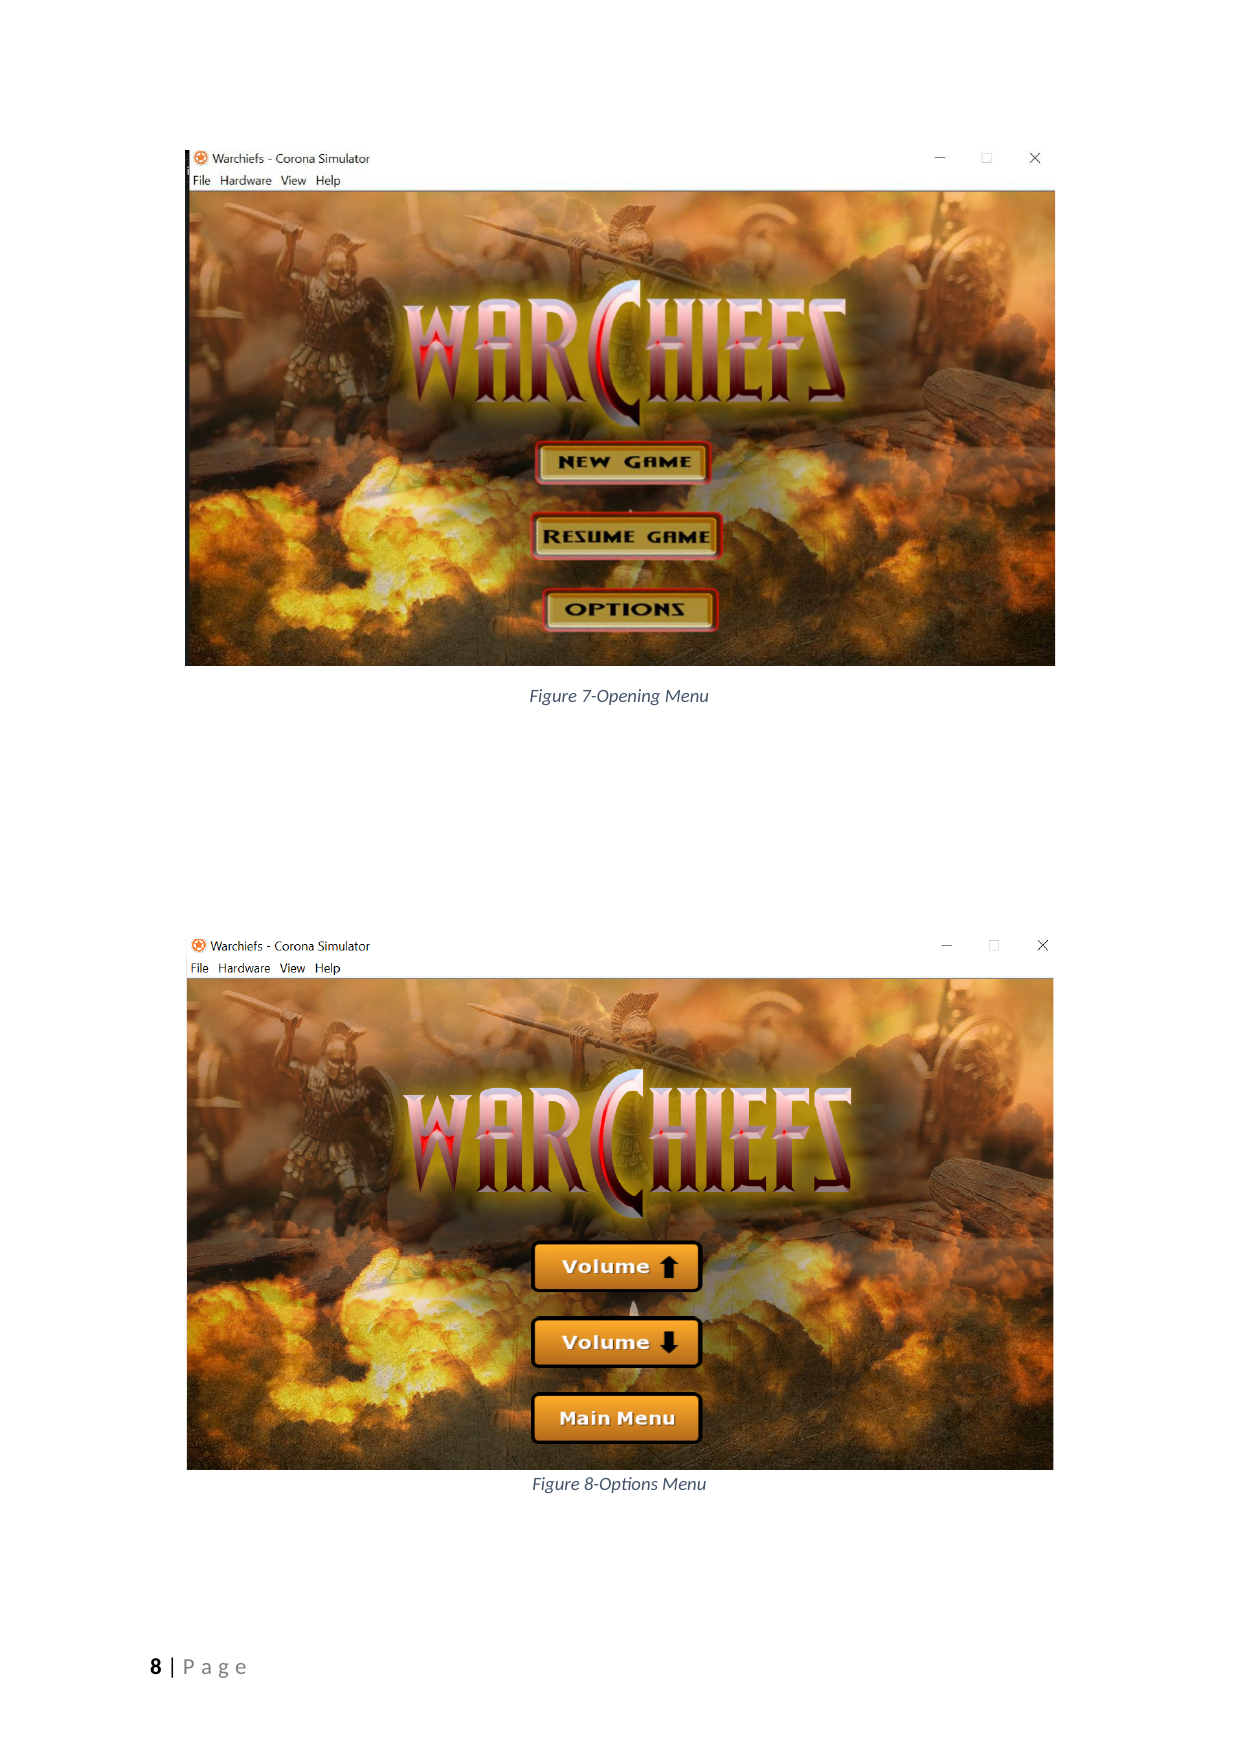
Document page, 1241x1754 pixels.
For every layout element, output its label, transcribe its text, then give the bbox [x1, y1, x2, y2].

picture [186, 939, 1054, 1470]
picture [185, 150, 1055, 666]
text Figure 7-Opening Menu [150, 684, 1090, 707]
text Figure 8-Options Menu [150, 1472, 1090, 1495]
